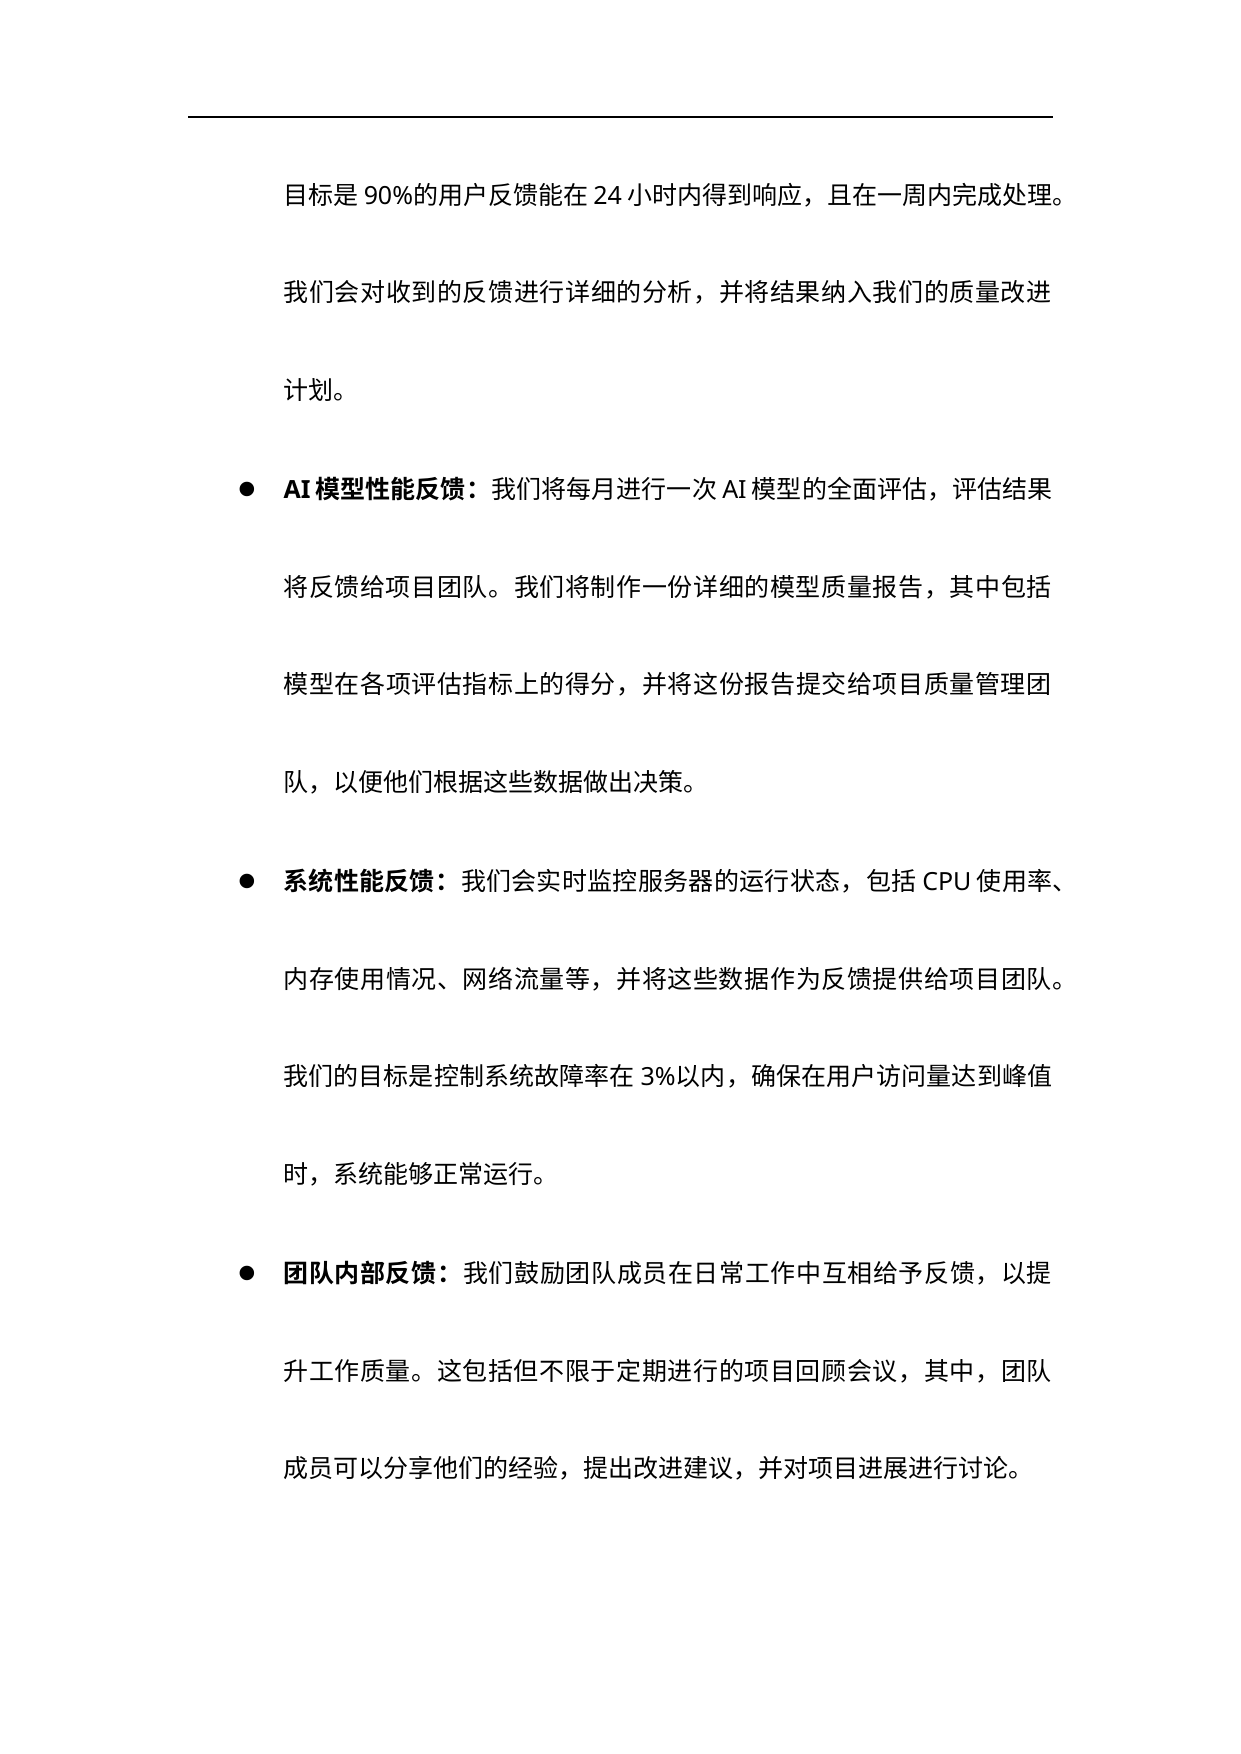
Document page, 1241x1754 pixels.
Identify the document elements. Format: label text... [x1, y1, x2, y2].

list 系统性能反馈：我们会实时监控服务器的运行状态，包括CPU使用率、内存使用情况、网络流量等，并将这些数据作为反馈提供给项目团队。我们的目标是控制系统故障率在3%以内，确保在用户访问量达到峰值时，系统能够正常运行。 [237, 847, 1053, 1205]
list AI模型性能反馈：我们将每月进行一次AI模型的全面评估，评估结果将反馈给项目团队。我们将制作一份详细的模型质量报告，其中包括模型在各项评估指标上的得分，并将这份报告提交给项目质量管理团队，以便他们根据这些数据做出决策。 [237, 455, 1053, 813]
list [237, 161, 1053, 421]
list 团队内部反馈：我们鼓励团队成员在日常工作中互相给予反馈，以提升工作质量。这包括但不限于定期进行的项目回顾会议，其中，团队成员可以分享他们的经验，提出改进建议，并对项目进展进行讨论。 [237, 1239, 1053, 1499]
